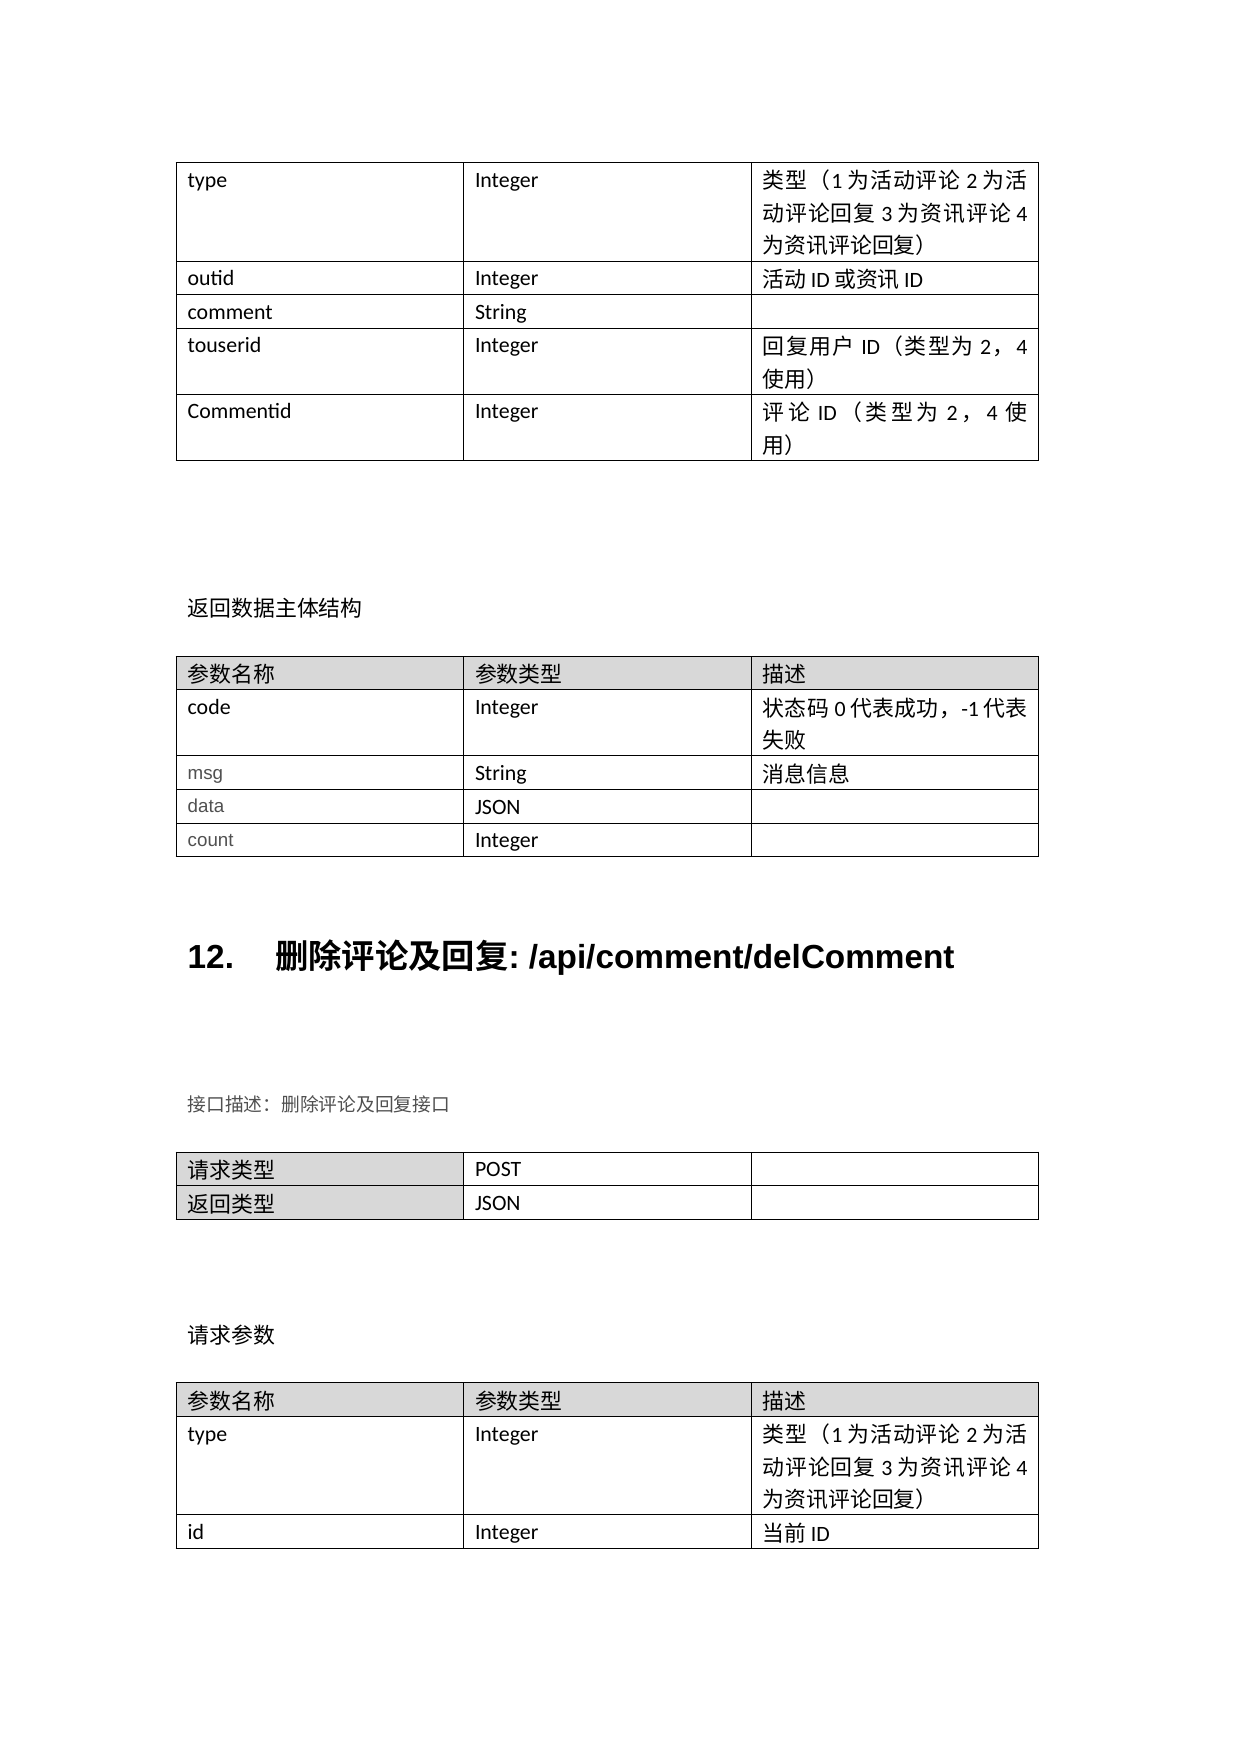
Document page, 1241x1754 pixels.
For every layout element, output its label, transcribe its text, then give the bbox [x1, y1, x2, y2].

table_cell data [177, 790, 463, 822]
table_cell code [177, 690, 463, 755]
table_cell Integer [464, 1515, 751, 1548]
table_cell [752, 1186, 1038, 1219]
table_cell msg [177, 756, 463, 789]
table_header [752, 1153, 1038, 1185]
table_header 请求类型 [177, 1153, 463, 1185]
table_cell 消息信息 [752, 756, 1038, 789]
table_cell 当前ID [752, 1515, 1038, 1548]
table_cell Integer [464, 395, 751, 460]
table_cell 评论ID（类型为2，4使用） [752, 395, 1038, 460]
table_cell String [464, 756, 751, 789]
subtitle 删除评论及回复: /api/comment/delComment [187, 922, 1053, 987]
table_cell Integer [464, 163, 751, 261]
table_cell Integer [464, 329, 751, 394]
table_cell type [177, 1417, 463, 1514]
table_cell JSON [464, 1186, 751, 1219]
table_header 参数类型 [464, 1383, 751, 1416]
table_cell 状态码 0代表成功，-1代表失败 [752, 690, 1038, 755]
text 请求参数 [187, 1317, 1053, 1350]
table_cell String [464, 295, 751, 328]
table_cell Commentid [177, 395, 463, 460]
table_cell [752, 790, 1038, 822]
table_cell Integer [464, 824, 751, 856]
table_cell comment [177, 295, 463, 328]
table_header 参数名称 [177, 657, 463, 689]
table_header 描述 [752, 1383, 1038, 1416]
table_header POST [464, 1153, 751, 1185]
table_cell 返回类型 [177, 1186, 463, 1219]
table_cell 回复用户ID（类型为2，4使用） [752, 329, 1038, 394]
table_header 参数类型 [464, 657, 751, 689]
table_header 描述 [752, 657, 1038, 689]
table_cell count [177, 824, 463, 856]
table_cell Integer [464, 262, 751, 294]
table_cell 类型（1为活动评论2为活动评论回复3为资讯评论4为资讯评论回复） [752, 1417, 1038, 1514]
table_header 参数名称 [177, 1383, 463, 1416]
table_cell [752, 824, 1038, 856]
text 返回数据主体结构 [187, 591, 1053, 623]
table_cell [752, 295, 1038, 328]
table_cell 活动ID或资讯ID [752, 262, 1038, 294]
table_cell touserid [177, 329, 463, 394]
table_cell outid [177, 262, 463, 294]
text 接口描述：删除评论及回复接口 [187, 1087, 1053, 1119]
table_cell id [177, 1515, 463, 1548]
table_cell type [177, 163, 463, 261]
table_cell Integer [464, 1417, 751, 1514]
table_cell 类型（1为活动评论2为活动评论回复3为资讯评论4为资讯评论回复） [752, 163, 1038, 261]
table_cell JSON [464, 790, 751, 822]
table_cell Integer [464, 690, 751, 755]
